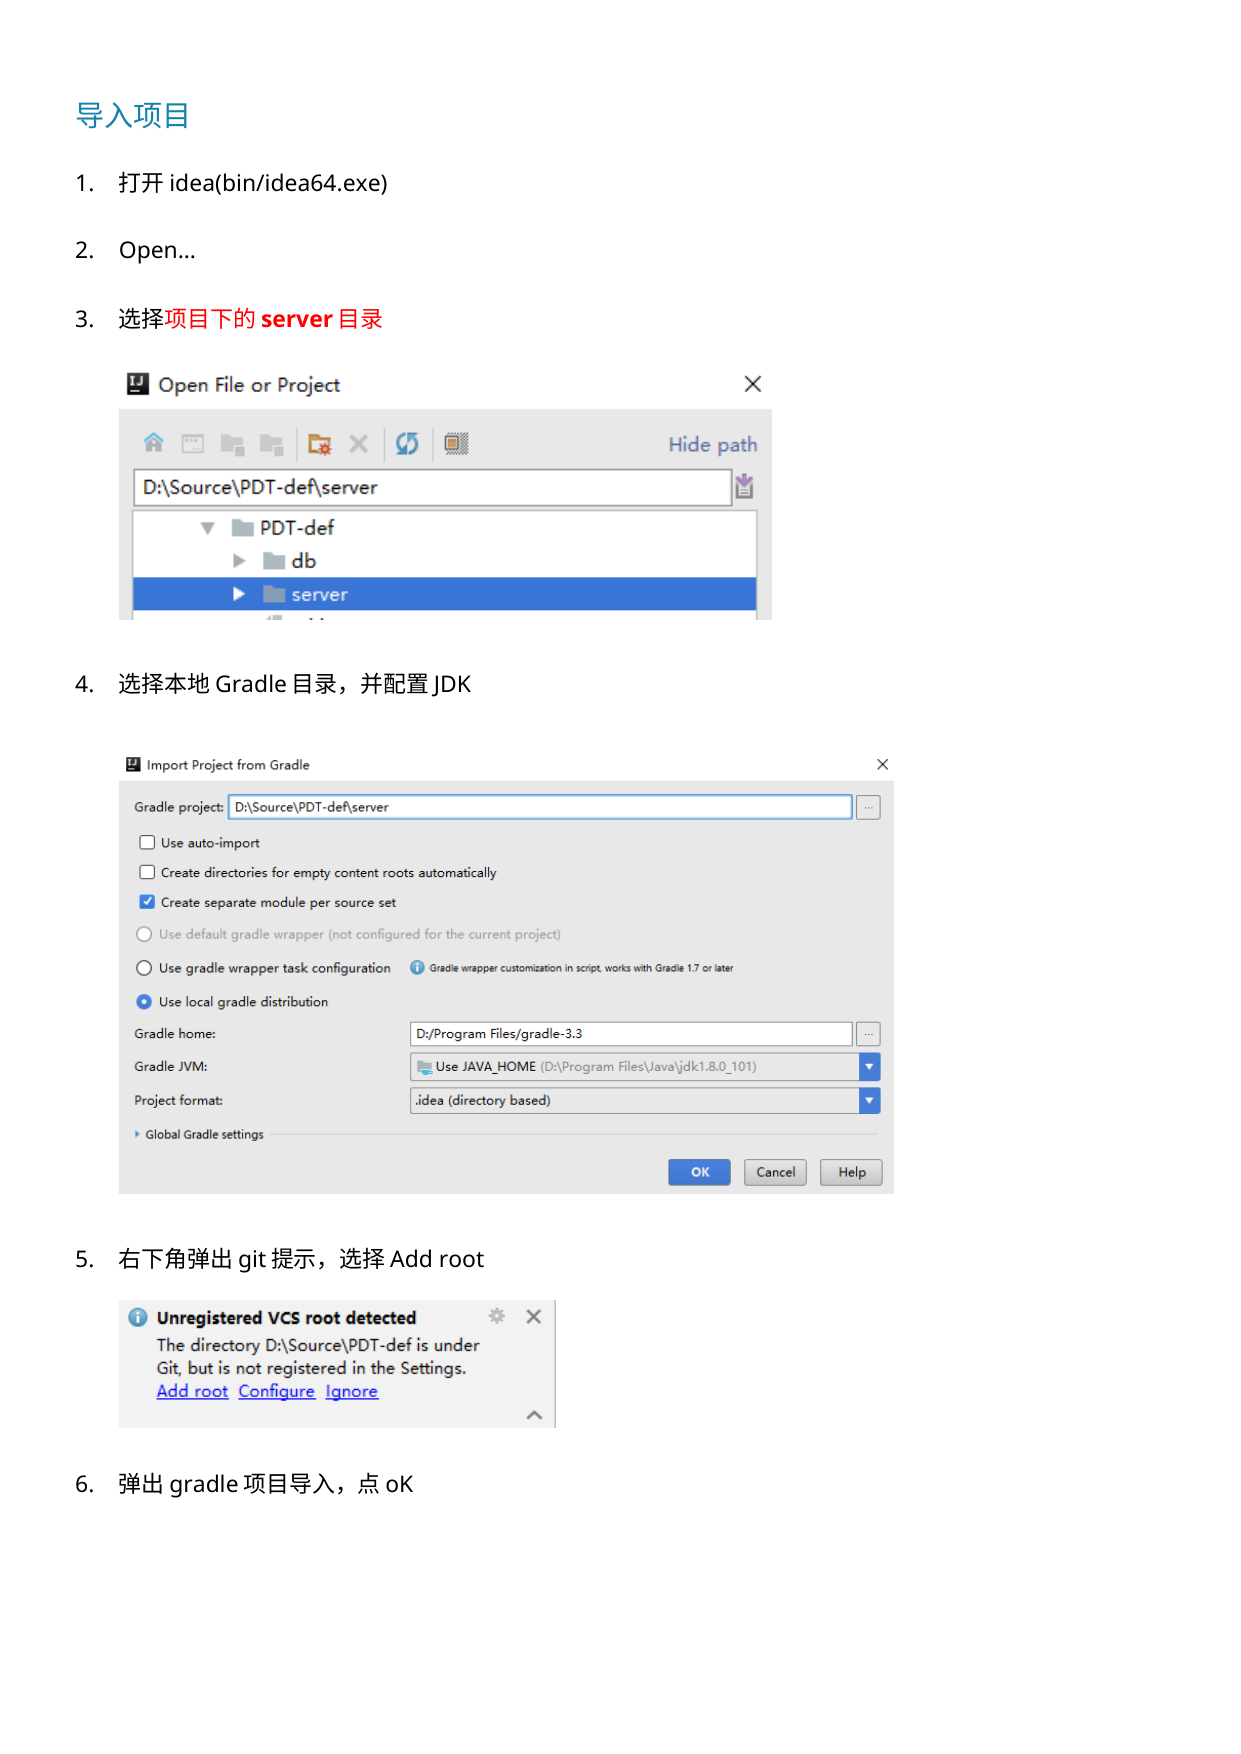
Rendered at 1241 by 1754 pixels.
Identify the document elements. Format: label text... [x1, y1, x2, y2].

subtitle 导入项目 [75, 81, 1165, 146]
picture [118, 751, 895, 1194]
list Open… [75, 233, 1165, 266]
picture [118, 1300, 556, 1428]
list 右下角弹出git提示，选择Add root [75, 1225, 1165, 1431]
picture [118, 370, 772, 620]
list 打开idea(bin/idea64.exe) [75, 149, 1165, 214]
list 弹出gradle项目导入，点oK [75, 1450, 1165, 1515]
